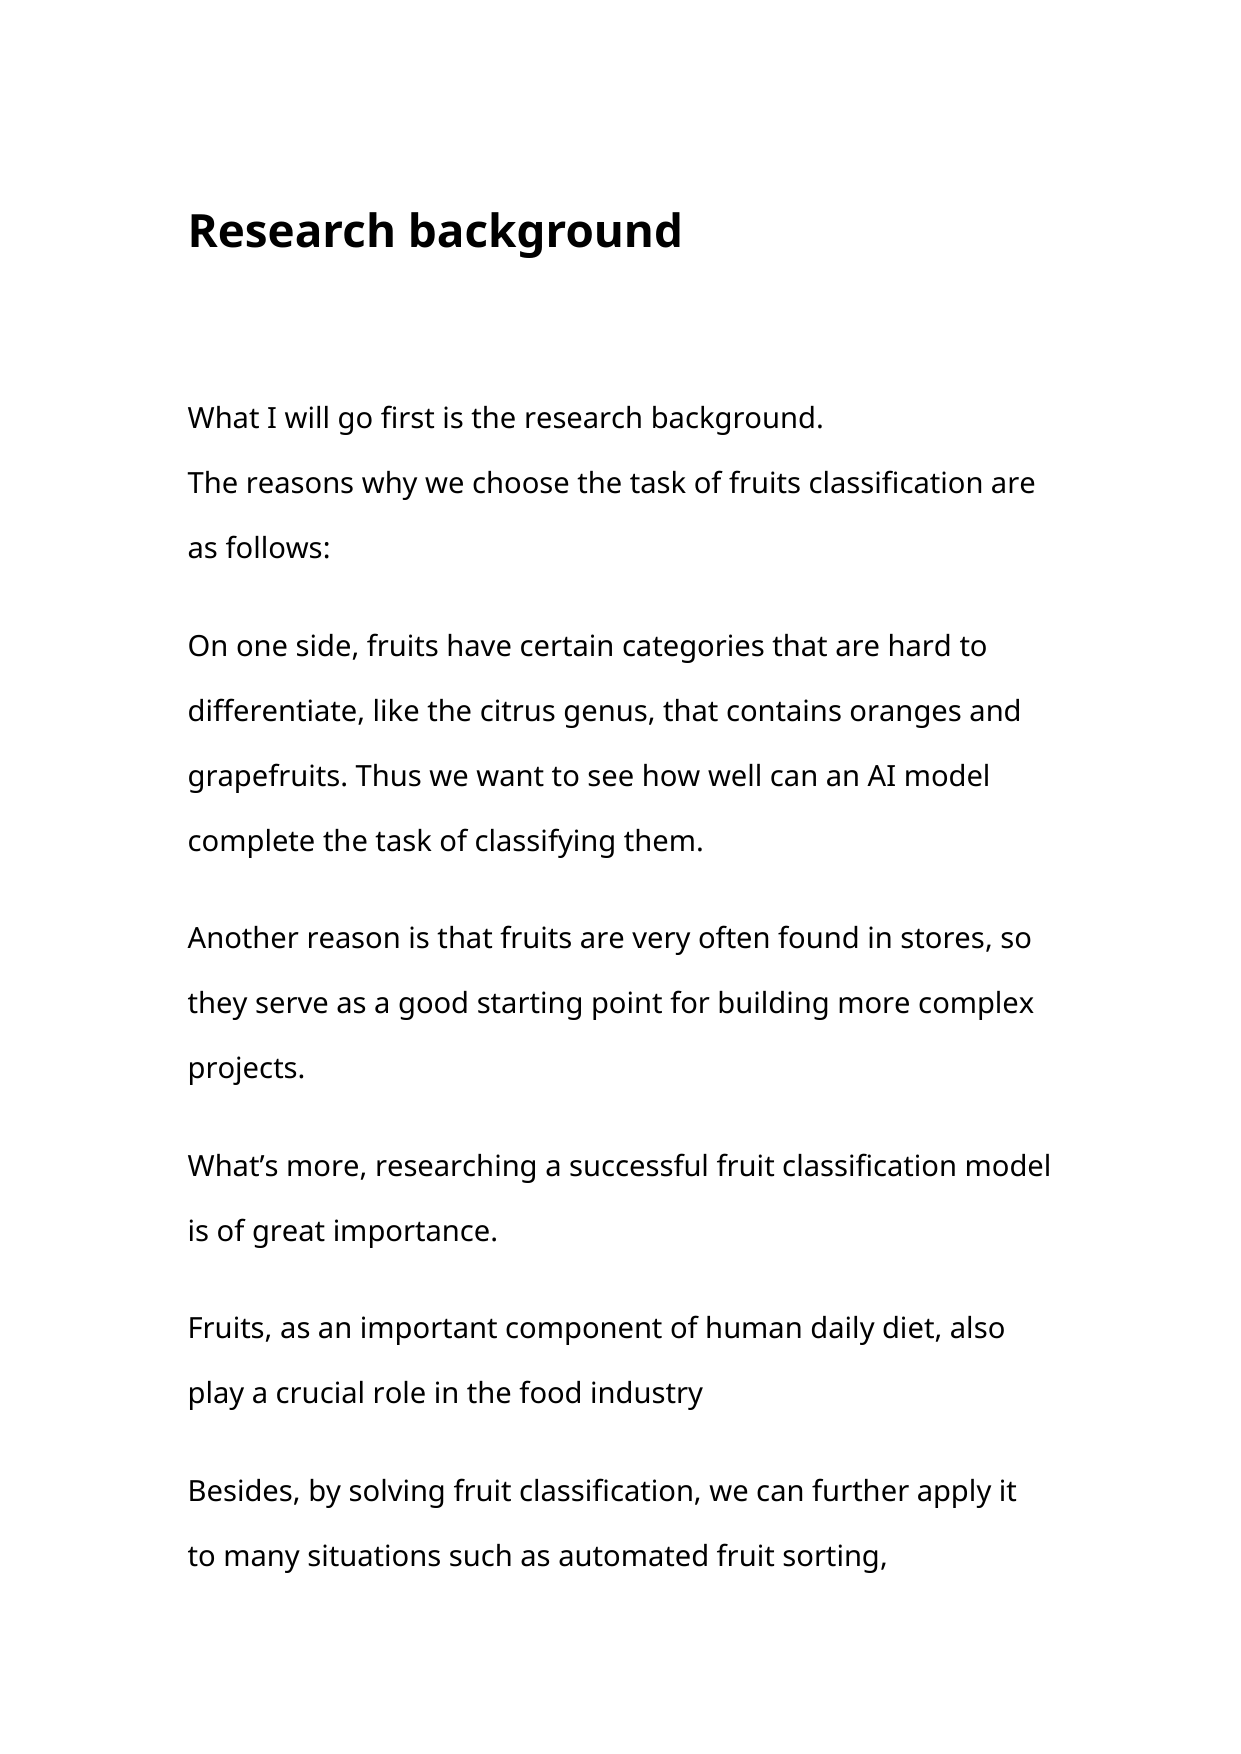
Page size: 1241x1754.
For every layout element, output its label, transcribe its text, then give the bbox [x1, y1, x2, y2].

text The reasons why we choose the task of fruits classification are as follows: [187, 450, 1053, 580]
text Fruits, as an important component of human daily diet, also play a crucial role in the food industry [187, 1295, 1053, 1425]
text What’s more, researching a successful fruit classification model is of great importance. [187, 1132, 1053, 1262]
text On one side, fruits have certain categories that are hard to differentiate, like the citrus genus, that contains oranges and grapefruits. Thus we want to see how well can an AI model complete the task of classifying them. [187, 612, 1053, 872]
subtitle Research background [187, 197, 1053, 262]
text Another reason is that fruits are very often found in stores, so they serve as a good starting point for building more complex projects. [187, 905, 1053, 1100]
text What I will go first is the research background. [187, 385, 1053, 450]
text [187, 1457, 1053, 1587]
